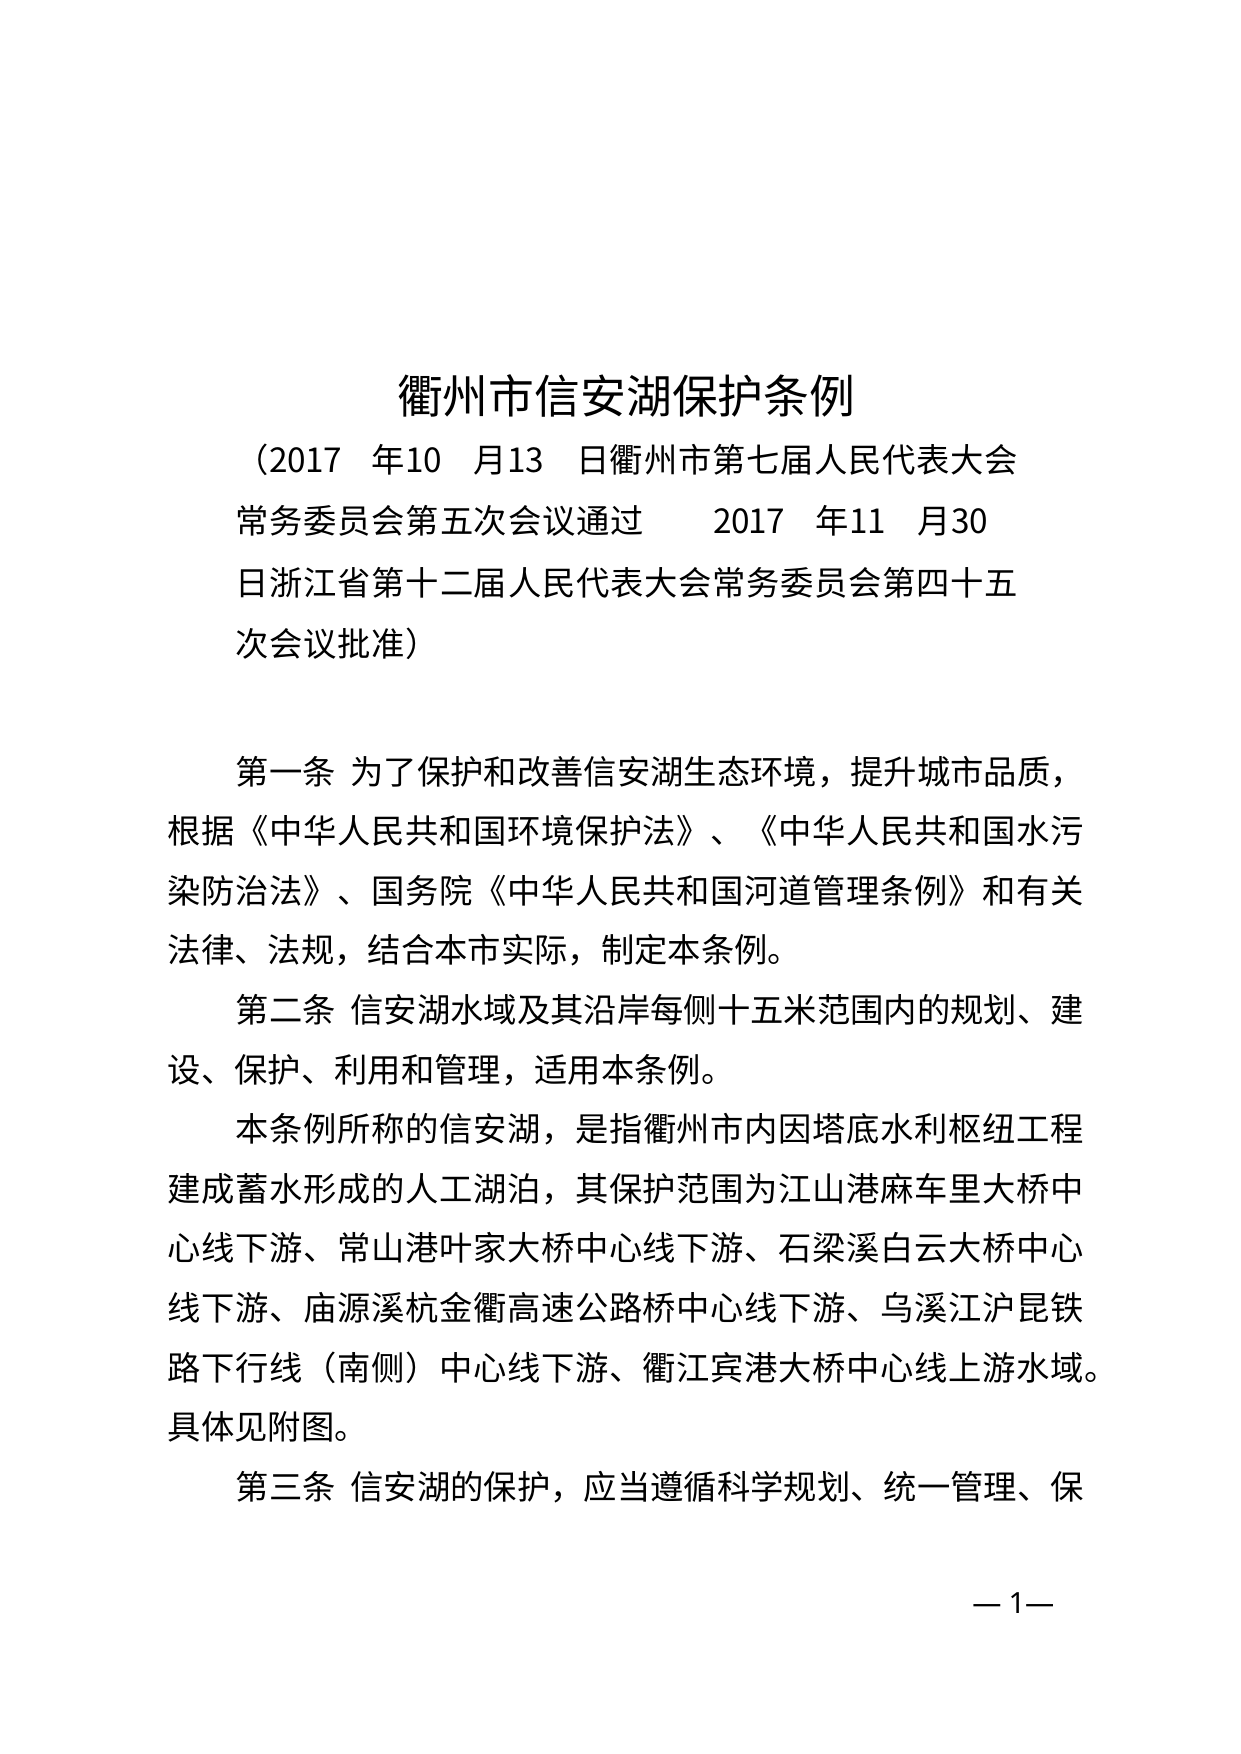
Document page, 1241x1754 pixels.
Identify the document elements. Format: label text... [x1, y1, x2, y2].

text 第一条 为了保护和改善信安湖生态环境，提升城市品质，根据《中华人民共和国环境保护法》、《中华人民共和国水污染防治法》、国务院《中华人民共和国河道管理条例》和有关法律、法规，结合本市实际，制定本条例。 [168, 734, 1084, 972]
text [168, 1449, 1084, 1509]
text 本条例所称的信安湖，是指衢州市内因塔底水利枢纽工程建成蓄水形成的人工湖泊，其保护范围为江山港麻车里大桥中心线下游、常山港叶家大桥中心线下游、石梁溪白云大桥中心线下游、庙源溪杭金衢高速公路桥中心线下游、乌溪江沪昆铁路下行线（南侧）中心线下游、衢江宾港大桥中心线上游水域。具体见附图。 [168, 1092, 1084, 1449]
text 第二条 信安湖水域及其沿岸每侧范围内的规划、建设、保护、利用和管理，适用本条例。 [168, 972, 1084, 1092]
text （衢州市第七届人民代表大会常务委员会第五次会议通过 浙江省第十二届人民代表大会常务委员会第四十五次会议批准） [233, 427, 1019, 673]
text 衢州市信安湖保护条例 [168, 361, 1084, 427]
